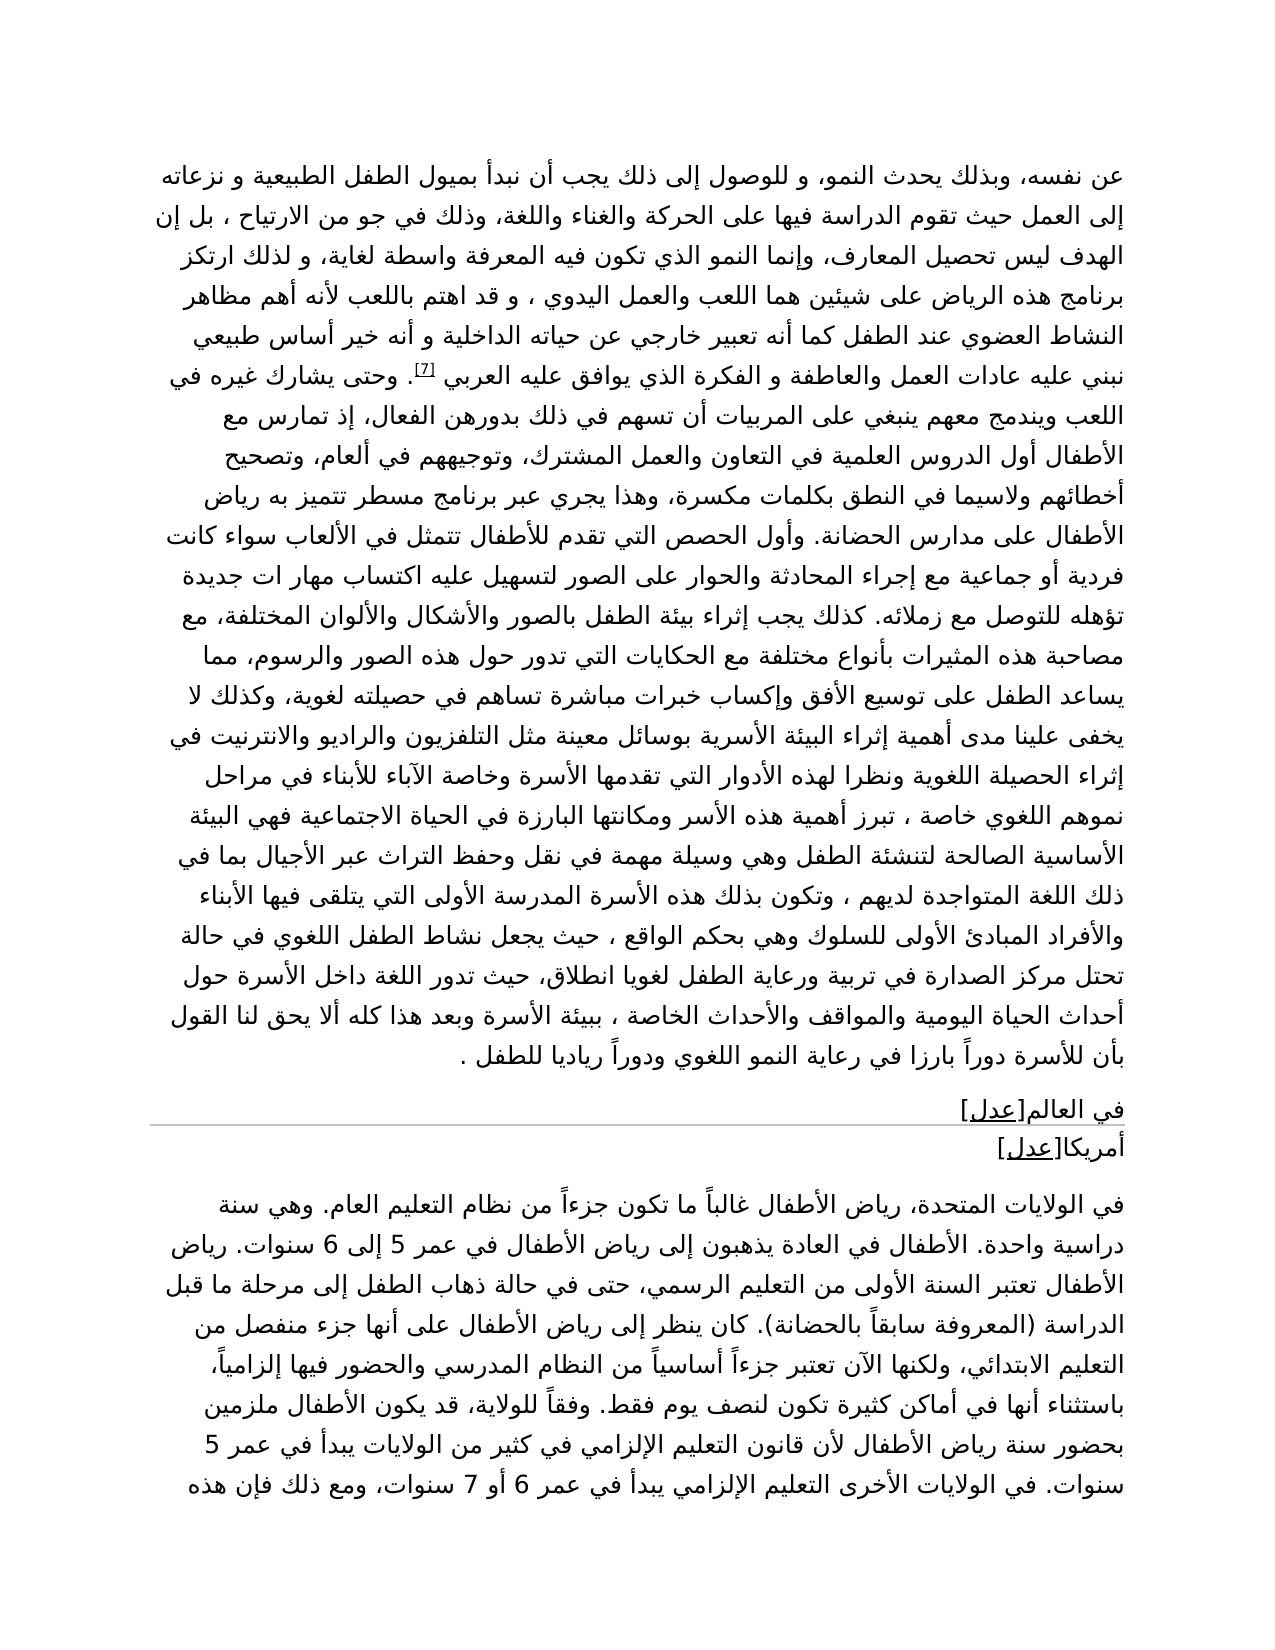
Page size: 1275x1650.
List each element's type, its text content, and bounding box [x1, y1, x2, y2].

subtitle في العالم[عدل] [150, 1095, 1125, 1124]
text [150, 1179, 1125, 1499]
subtitle أمريكا[عدل] [150, 1133, 1125, 1162]
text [150, 150, 1125, 1070]
